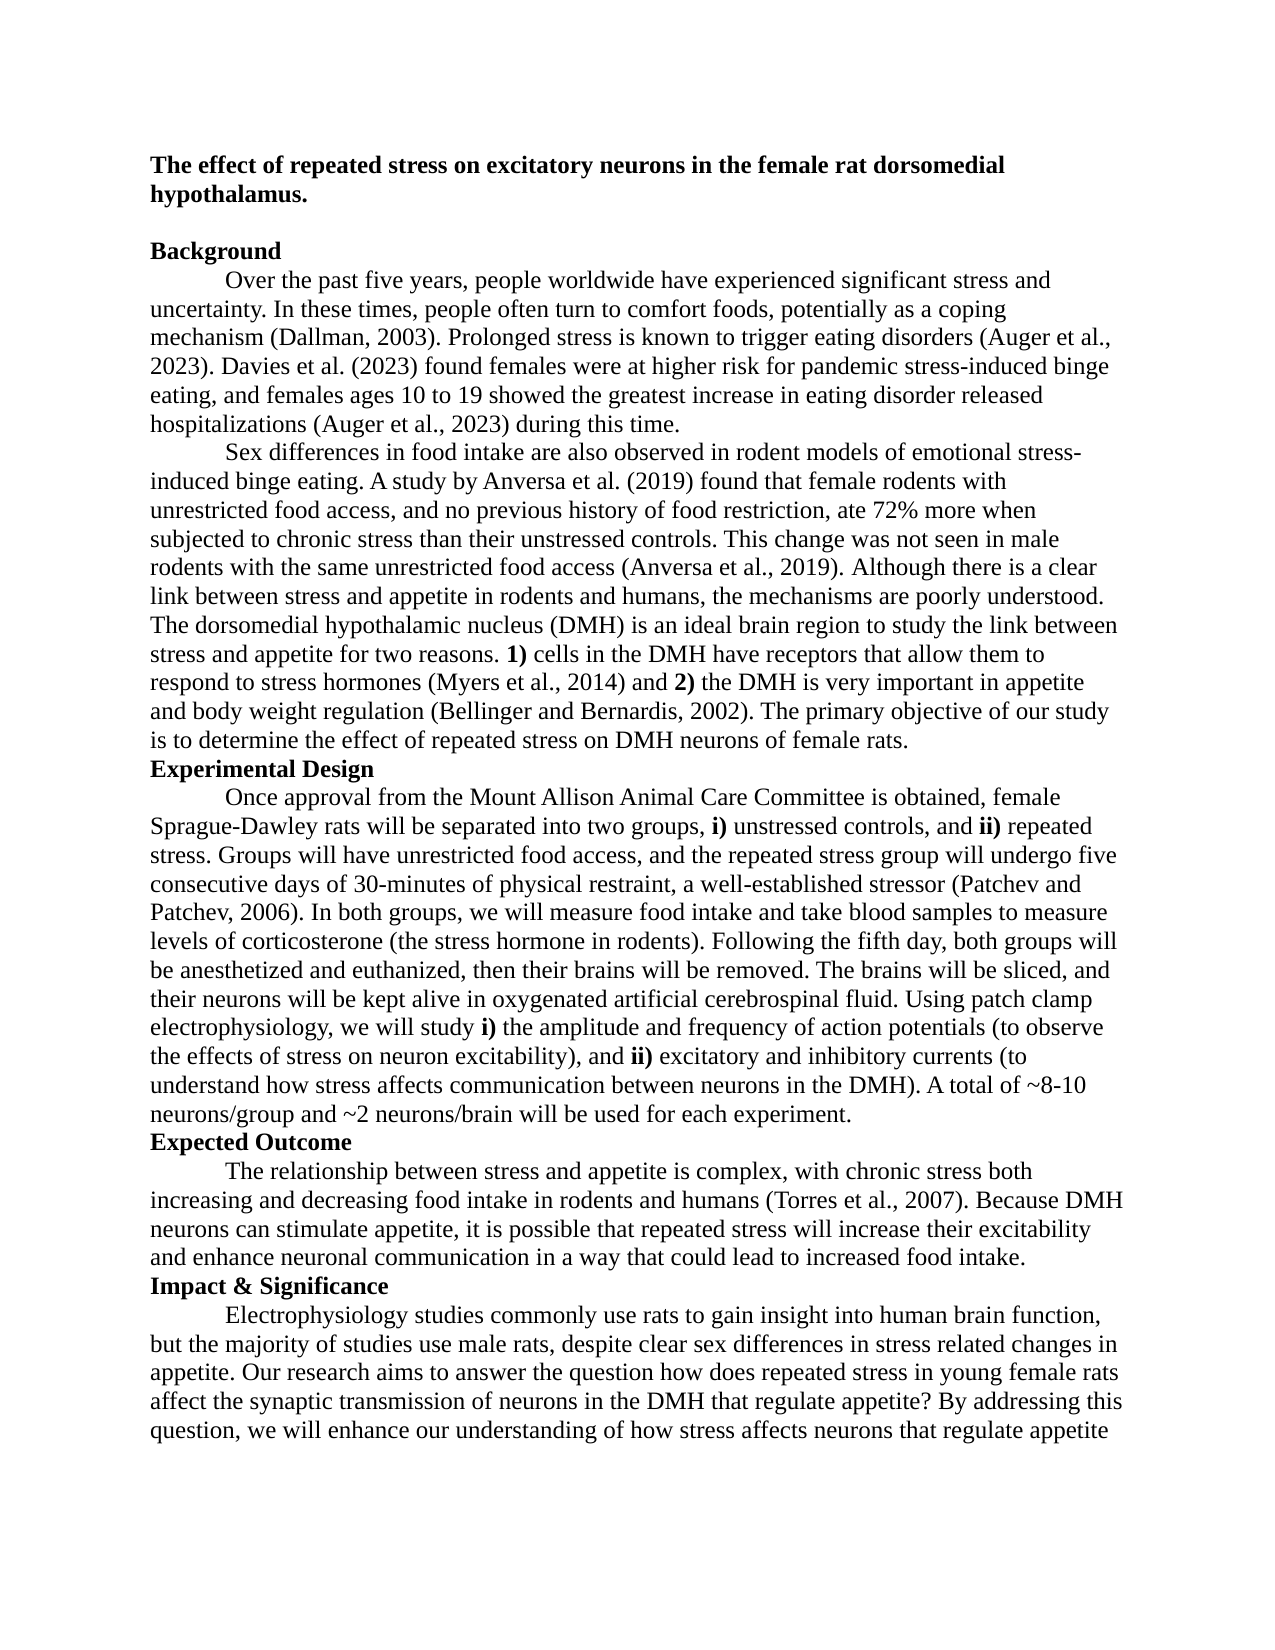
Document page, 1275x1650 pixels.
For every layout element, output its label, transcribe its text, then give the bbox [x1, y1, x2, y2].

text Experimental Design [150, 754, 1125, 782]
text Over the past five years, people worldwide have experienced significant stress and uncertainty. In these times, people often turn to comfort foods, potentially as a coping mechanism (Dallman, 2003). Prolonged stress is known to trigger eating disorders (Auger et al., 2023). Davies et al. (2023) found females were at higher risk for pandemic stress-induced binge eating, and females ages 10 to 19 showed the greatest increase in eating disorder released hospitalizations (Auger et al., 2023) during this time. [150, 265, 1125, 437]
text Once approval from the Mount Allison Animal Care Committee is obtained, female Sprague-Dawley rats will be separated into two groups, i) unstressed controls, and ii) repeated stress. Groups will have unrestricted food access, and the repeated stress group will undergo five consecutive days of 30-minutes of physical restraint, a well-established stressor (Patchev and Patchev, 2006). In both groups, we will measure food intake and take blood samples to measure levels of corticosterone (the stress hormone in rodents). Following the fifth day, both groups will be anesthetized and euthanized, then their brains will be removed. The brains will be sliced, and their neurons will be kept alive in oxygenated artificial cerebrospinal fluid. Using patch clamp electrophysiology, we will study i) the amplitude and frequency of action potentials (to observe the effects of stress on neuron excitability), and ii) excitatory and inhibitory currents (to understand how stress affects communication between neurons in the DMH). A total of ~8-10 neurons/group and ~2 neurons/brain will be used for each experiment. [150, 782, 1125, 1127]
text Expected Outcome [150, 1127, 1125, 1156]
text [150, 1300, 1125, 1444]
text Sex differences in food intake are also observed in rodent models of emotional stress-induced binge eating. A study by Anversa et al. (2019) found that female rodents with unrestricted food access, and no previous history of food restriction, ate 72% more when subjected to chronic stress than their unstressed controls. This change was not seen in male rodents with the same unrestricted food access (Anversa et al., 2019). Although there is a clear link between stress and appetite in rodents and humans, the mechanisms are poorly understood. The dorsomedial hypothalamic nucleus (DMH) is an ideal brain region to study the link between stress and appetite for two reasons. 1) cells in the DMH have receptors that allow them to respond to stress hormones (Myers et al., 2014) and 2) the DMH is very important in appetite and body weight regulation (Bellinger and Bernardis, 2002). The primary objective of our study is to determine the effect of repeated stress on DMH neurons of female rats. [150, 437, 1125, 754]
text Background [150, 236, 1125, 265]
text The effect of repeated stress on excitatory neurons in the female rat dorsomedial hypothalamus. [150, 150, 1125, 207]
text Impact & Significance [150, 1271, 1125, 1300]
text The relationship between stress and appetite is complex, with chronic stress both increasing and decreasing food intake in rodents and humans (Torres et al., 2007). Because DMH neurons can stimulate appetite, it is possible that repeated stress will increase their excitability and enhance neuronal communication in a way that could lead to increased food intake. [150, 1156, 1125, 1271]
